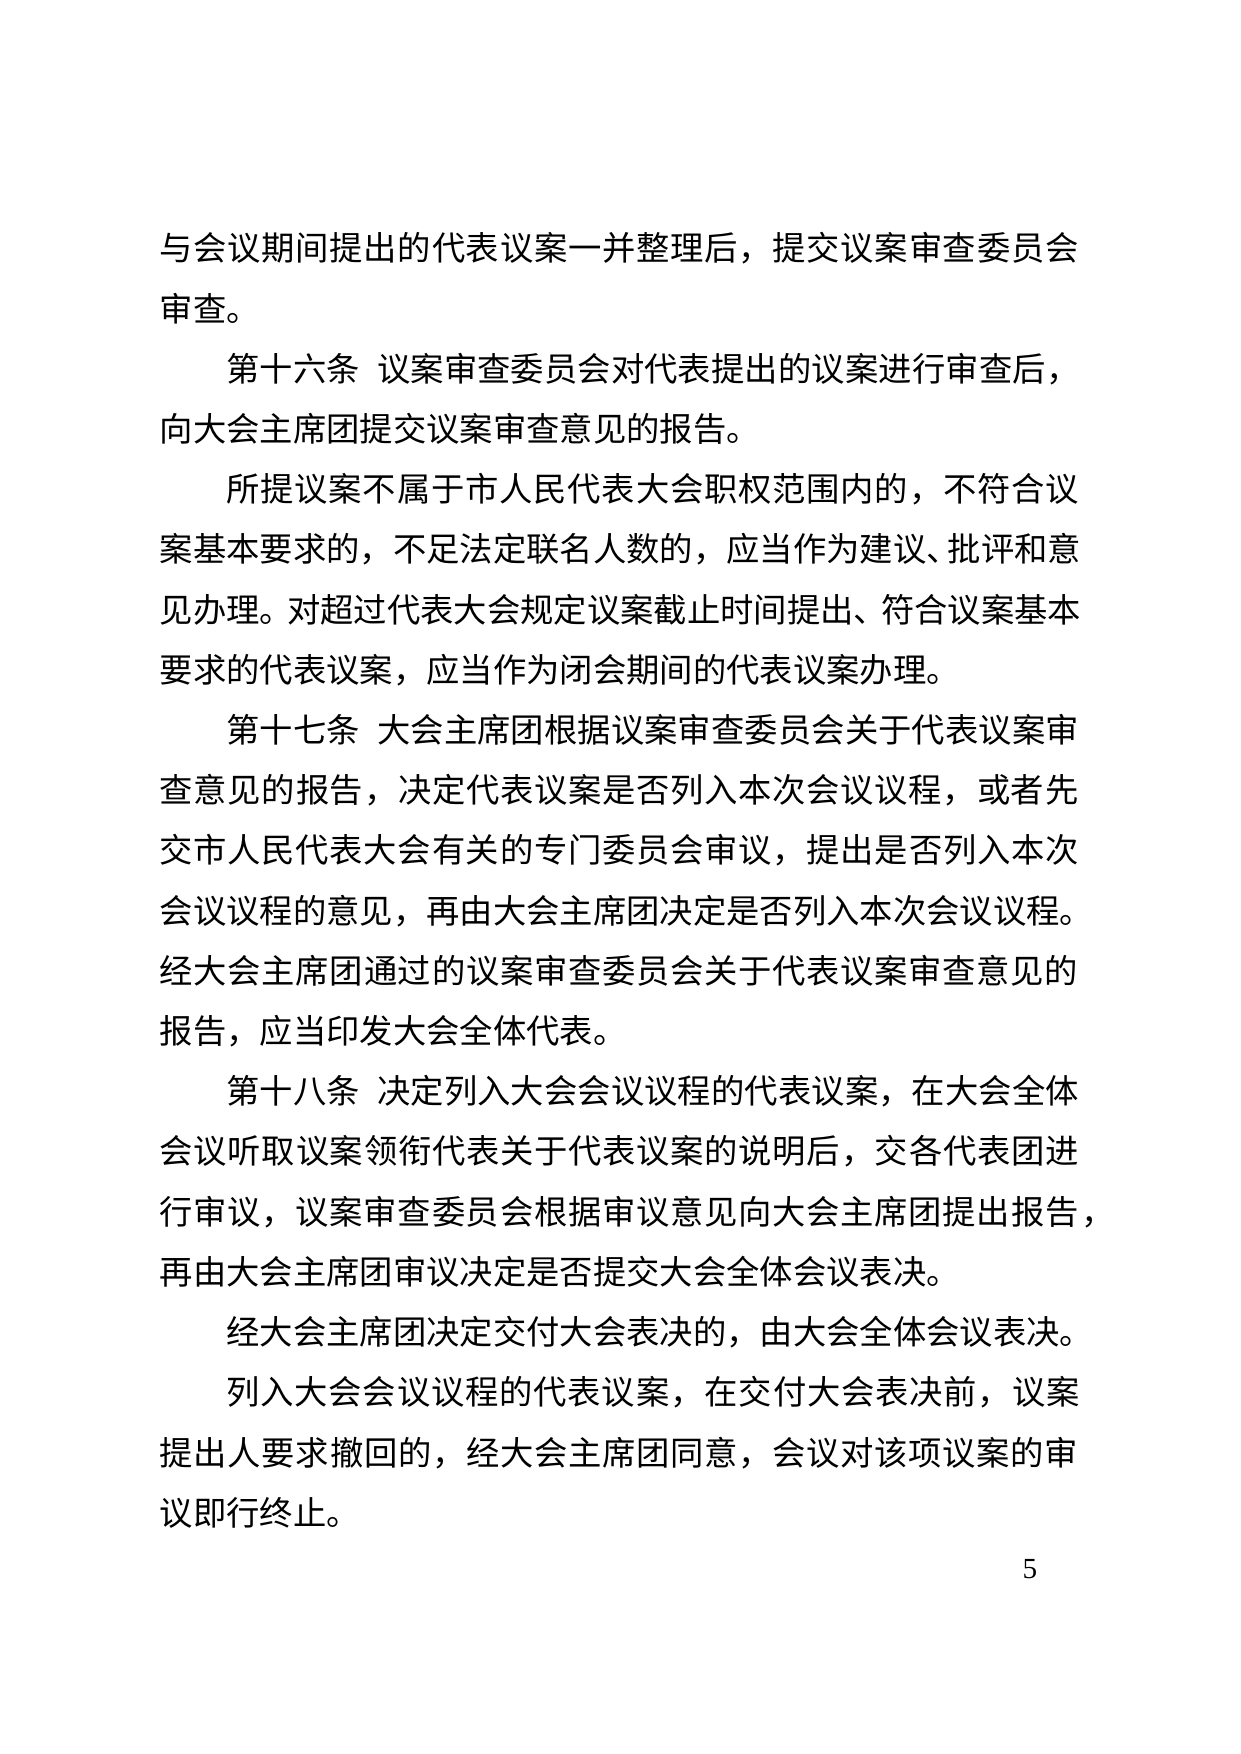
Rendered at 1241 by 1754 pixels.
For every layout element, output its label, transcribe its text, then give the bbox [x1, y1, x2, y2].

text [159, 213, 1081, 453]
text 第十六条 议案审查委员会对代表提出的议案进行审查后，向大会主席团提交议案审查意见的报告。 [159, 453, 1081, 574]
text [159, 1477, 1081, 1537]
text 所提议案不属于市人民代表大会职权范围内的，不符合议案基本要求的，不足法定联名人数的，应当作为建议、批评和意见办理。对超过代表大会规定议案截止时间提出、符合议案基本要求的代表议案，应当作为闭会期间的代表议案办理。 [159, 574, 1081, 815]
text 第十七条 大会主席团根据议案审查委员会关于代表议案审查意见的报告，决定代表议案是否列入本次会议议程，或者先交市人民代表大会有关的专门委员会审议，提出是否列入本次会议议程的意见，再由大会主席团决定是否列入本次会议议程。经大会主席团通过的议案审查委员会关于代表议案审查意见的报告，应当印发大会全体代表。 [159, 815, 1081, 1176]
text 第十八条 决定列入大会会议议程的代表议案，在大会全体会议听取议案领衔代表关于代表议案的说明后，交各代表团进行审议，议案审查委员会根据审议意见向大会主席团提出报告，再由大会主席团审议决定是否提交大会全体会议表决。 [159, 1176, 1081, 1417]
text 经大会主席团决定交付大会表决的，由大会全体会议表决。 [159, 1417, 1081, 1477]
